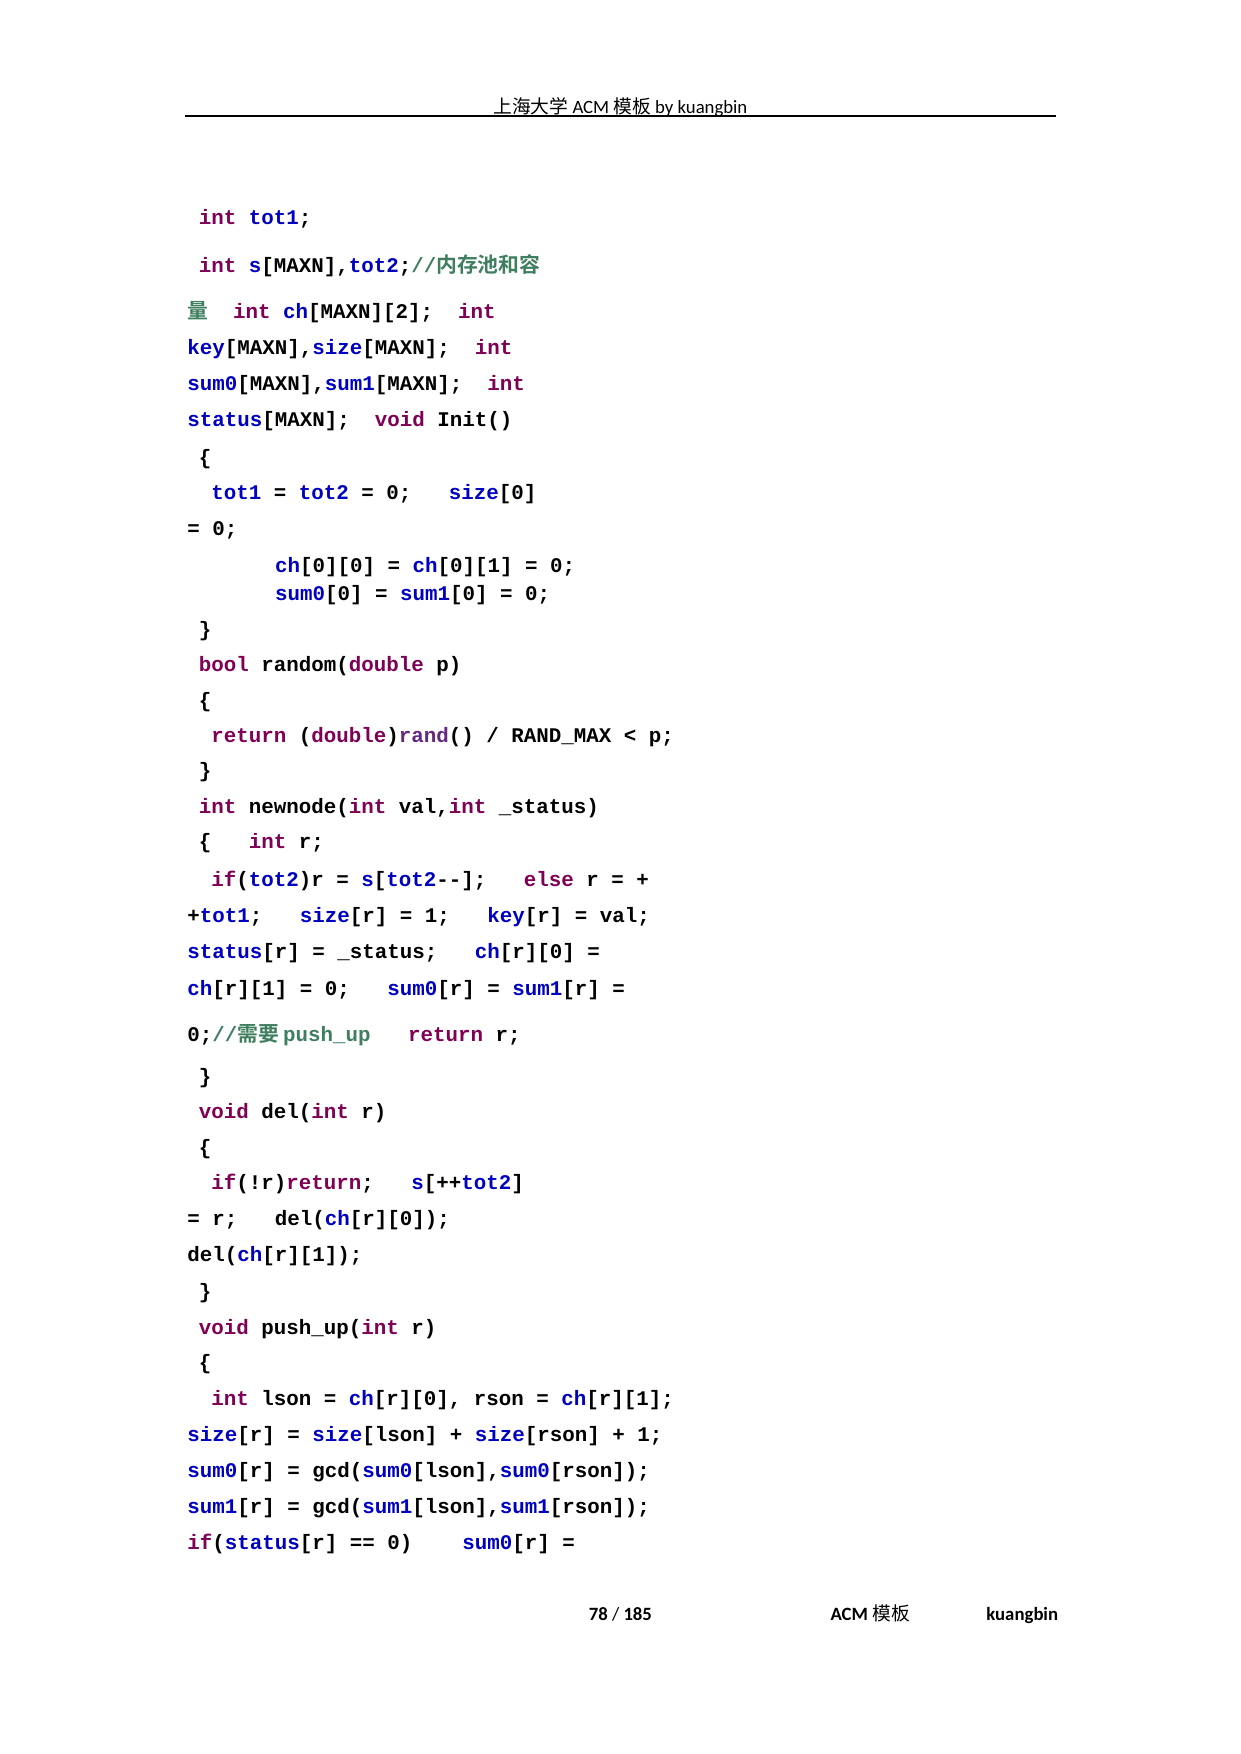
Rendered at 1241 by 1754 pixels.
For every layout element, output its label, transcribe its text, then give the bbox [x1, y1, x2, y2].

text { [186, 690, 780, 713]
text } [186, 619, 780, 642]
text { [186, 1137, 780, 1161]
text { [186, 1352, 780, 1376]
text } [186, 1066, 780, 1089]
text sum0[0] = sum1[0] = 0; [275, 583, 780, 607]
text } [186, 1281, 780, 1305]
text } [186, 760, 780, 784]
text if(!r)return; s[++tot2] = r; del(ch[r][0]); del(ch[r][1]); [186, 1172, 534, 1268]
text { int r; [186, 831, 342, 855]
text bool random(double p) [186, 654, 1005, 678]
text return (double)rand() / RAND_MAX < p; [186, 725, 780, 749]
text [186, 1388, 703, 1556]
text tot1 = tot2 = 0; size[0] = 0; [186, 482, 545, 542]
text void del(int r) [186, 1101, 1005, 1125]
text int s[MAXN],tot2;//内存池和容量 int ch[MAXN][2]; int key[MAXN],size[MAXN]; int sum0[MAXN],sum1[MAXN]; int status[MAXN]; void Init() [186, 248, 558, 433]
text void push_up(int r) [186, 1317, 1062, 1341]
text if(tot2)r = s[tot2--]; else r = ++tot1; size[r] = 1; key[r] = val; status[r] = _status; ch[r][0] = ch[r][1] = 0; sum0[r] = sum1[r] = 0;//需要push_up return r; [186, 869, 661, 1048]
text int tot1; [186, 207, 361, 231]
text { [186, 447, 780, 471]
text int newnode(int val,int _status) [186, 796, 780, 819]
text ch[0][0] = ch[0][1] = 0; [275, 555, 780, 579]
